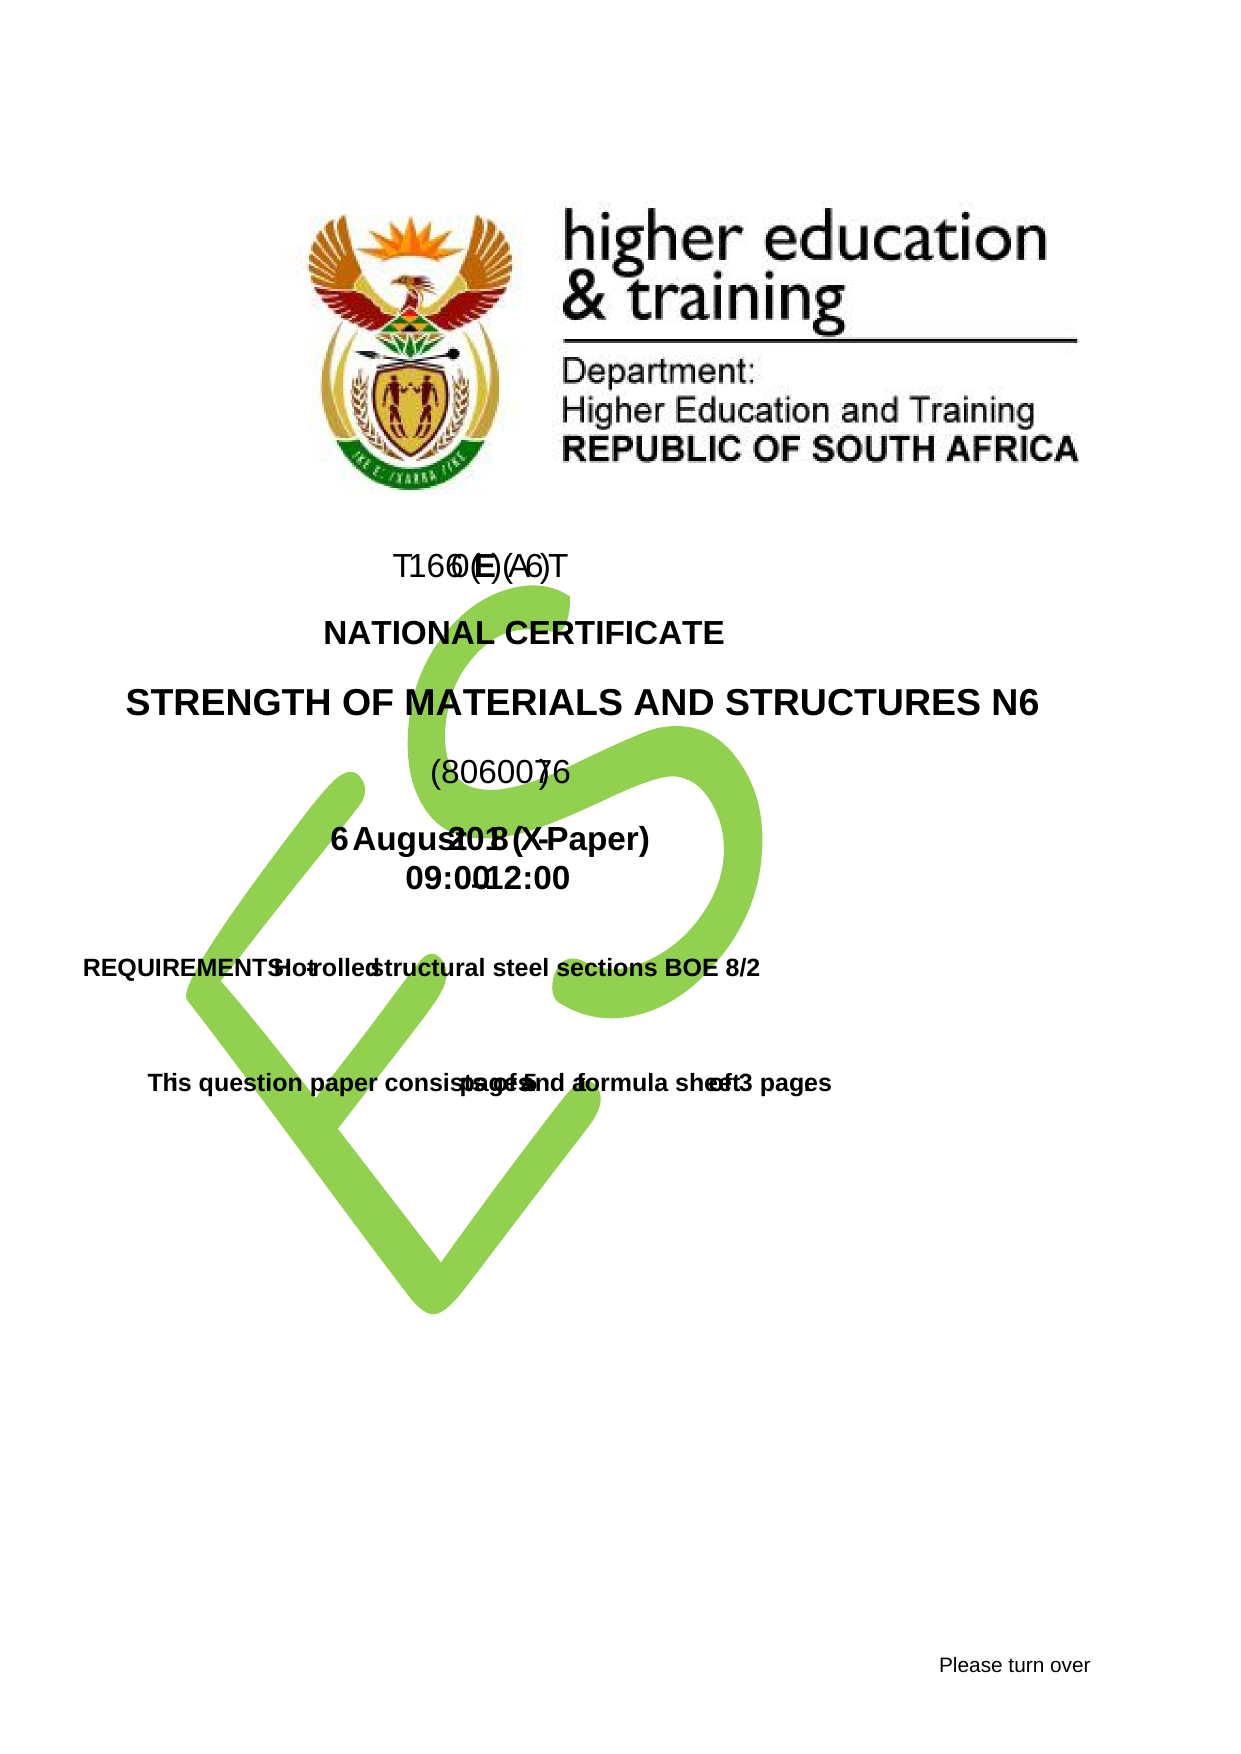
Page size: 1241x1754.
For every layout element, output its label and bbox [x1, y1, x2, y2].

picture [280, 184, 1096, 513]
